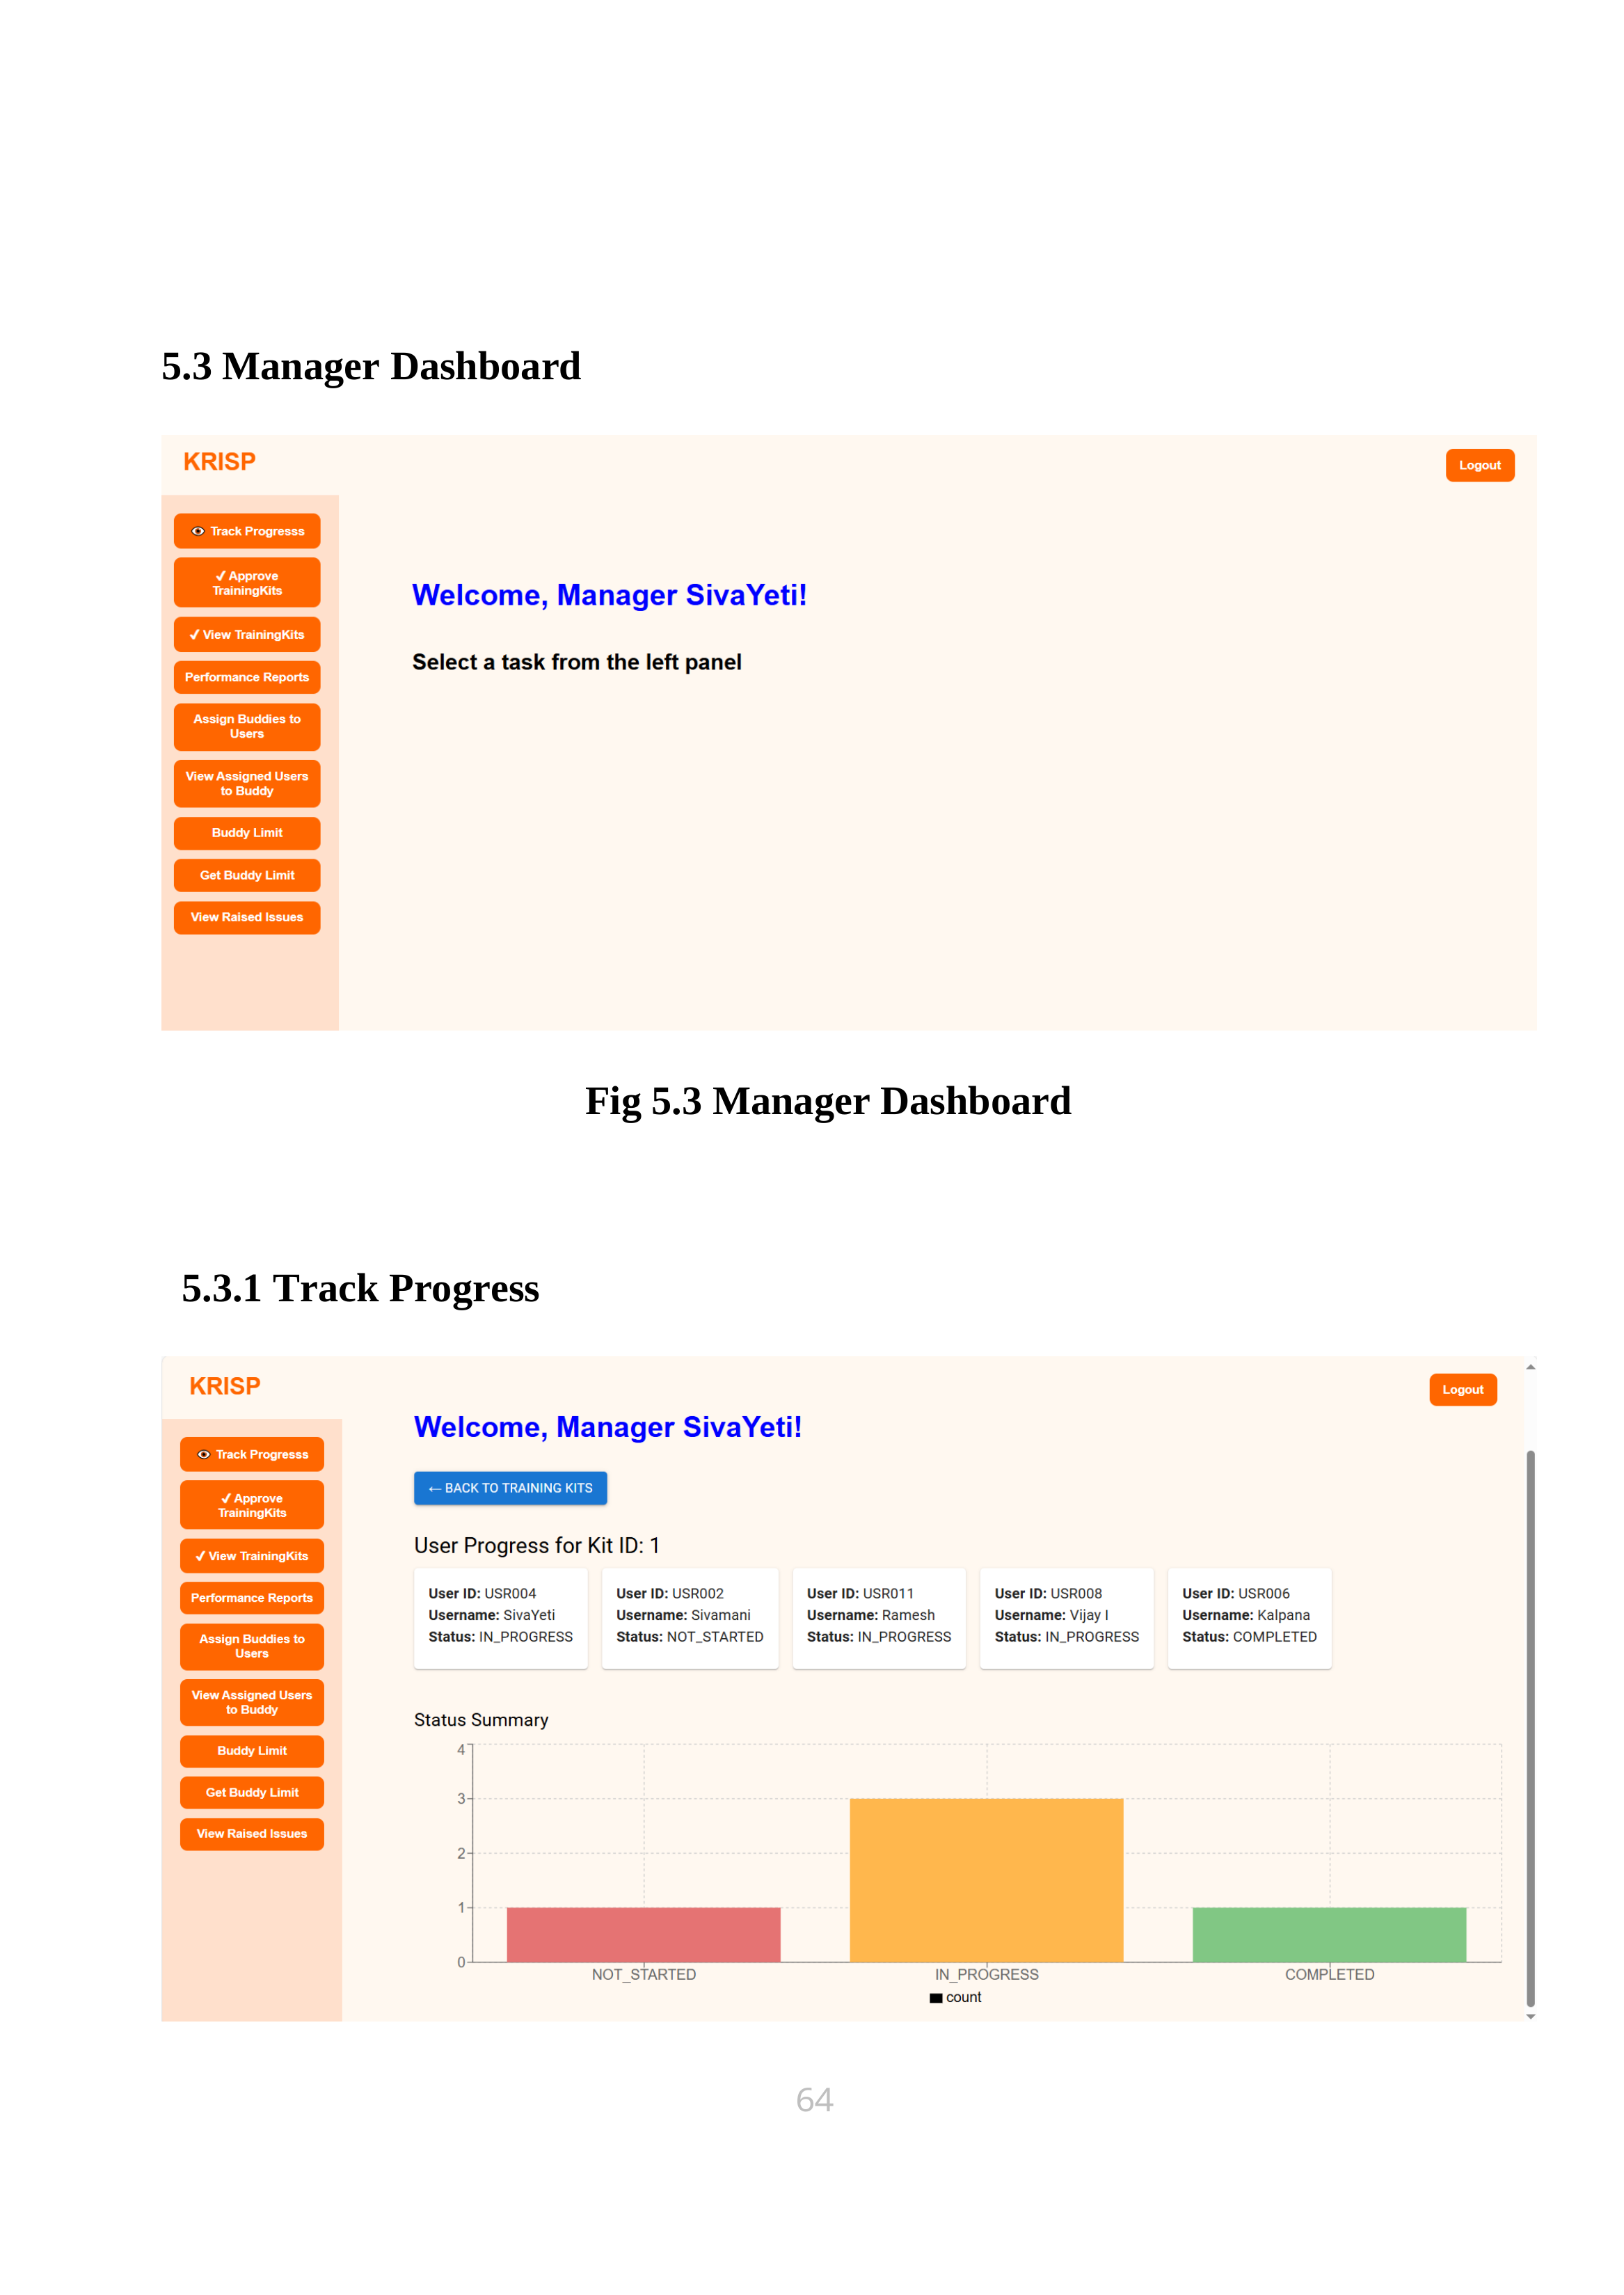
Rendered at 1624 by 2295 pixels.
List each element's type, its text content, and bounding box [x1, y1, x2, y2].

text 5.3 Manager Dashboard [161, 342, 1496, 388]
text 5.3.1 Track Progress [161, 1264, 1496, 1310]
picture [161, 1356, 1537, 2022]
picture [161, 435, 1537, 1031]
text Fig 5.3 Manager Dashboard [161, 1077, 1496, 1123]
